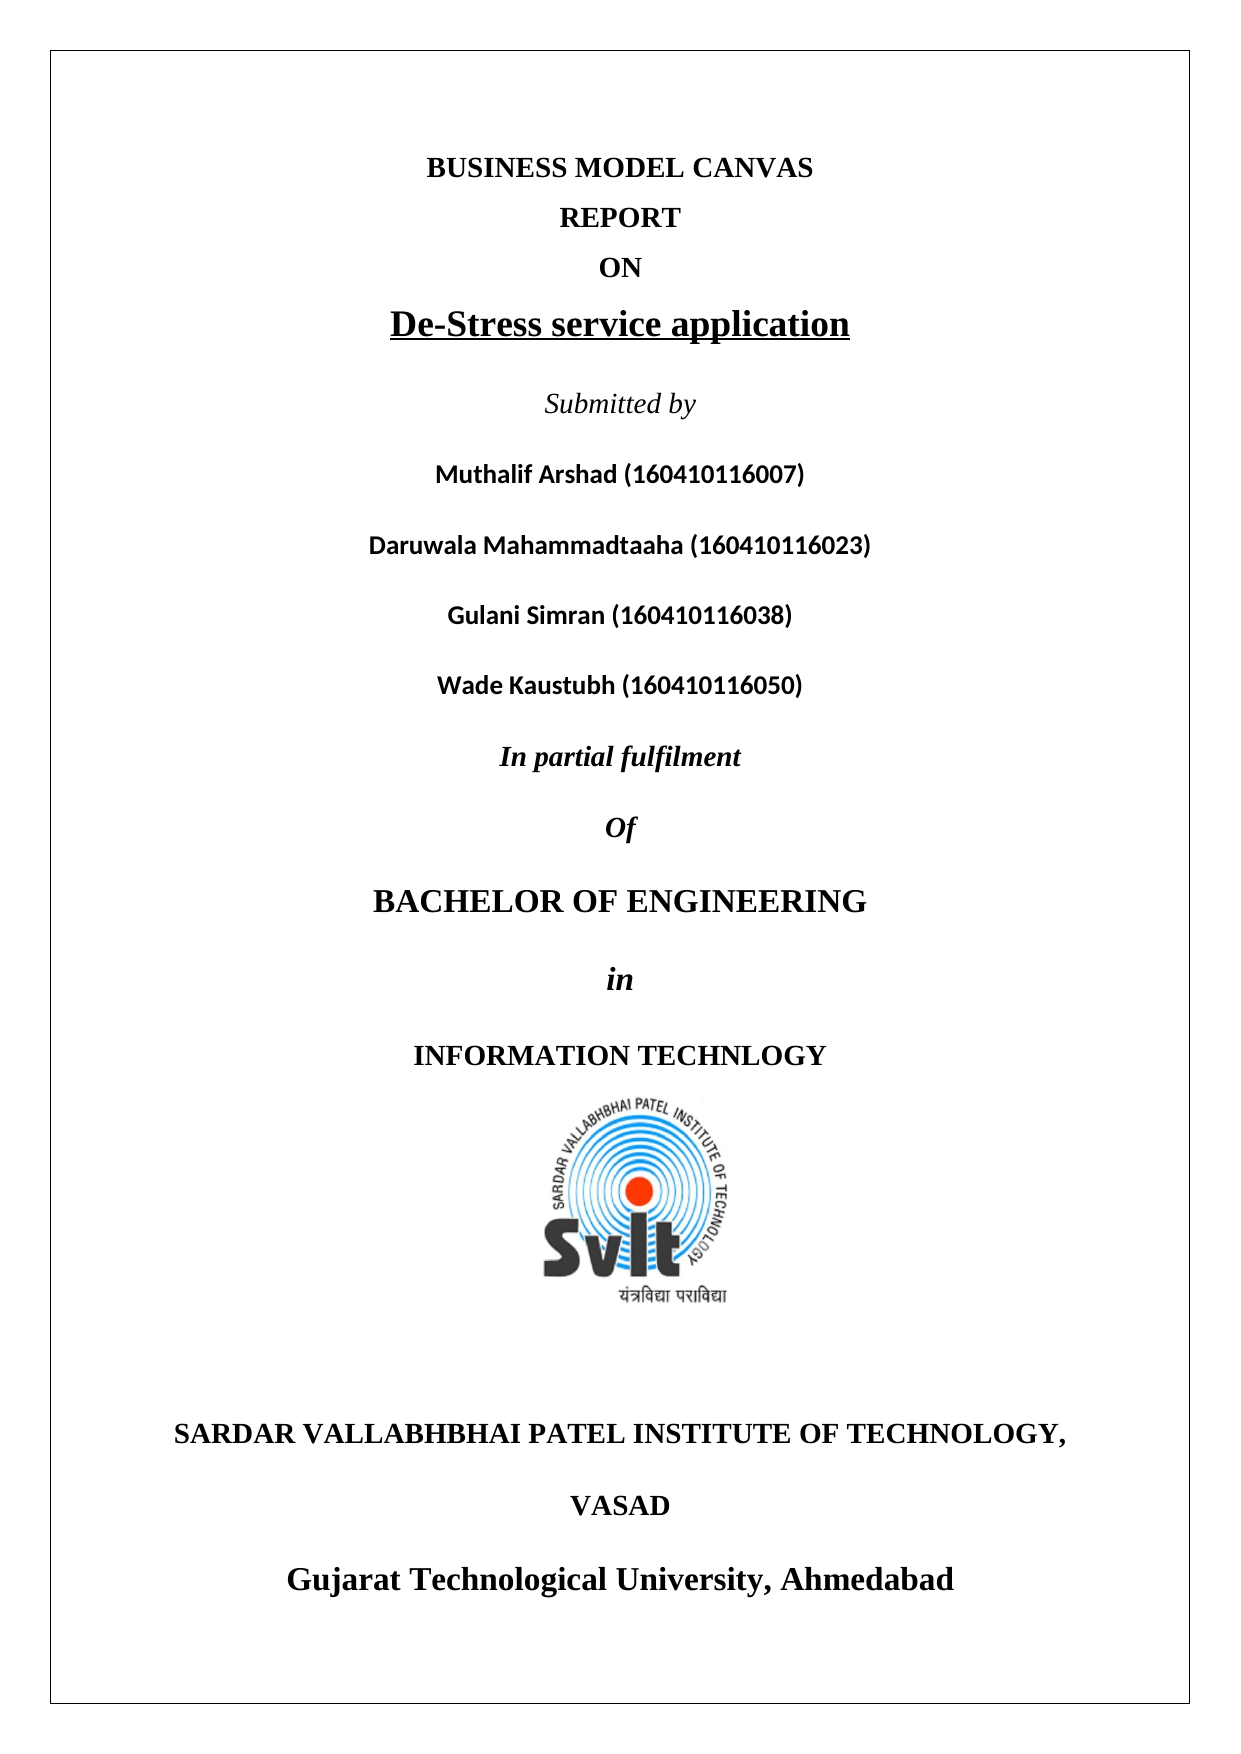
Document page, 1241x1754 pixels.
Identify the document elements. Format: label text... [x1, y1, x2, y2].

text in [150, 959, 1090, 998]
text Of [150, 810, 1090, 843]
text REPORT [150, 200, 1090, 234]
text ON [150, 251, 1090, 284]
text Daruwala Mahammadtaaha (160410116023) [150, 528, 1090, 561]
text Muthalif Arshad (160410116007) [150, 458, 1090, 491]
text BACHELOR OF ENGINEERING [150, 881, 1090, 919]
text Gulani Simran (160410116038) [150, 598, 1090, 631]
text Wade Kaustubh (160410116050) [150, 668, 1090, 702]
text VASAD [150, 1488, 1090, 1521]
text BUSINESS MODEL CANVAS [150, 150, 1090, 183]
text INFORMATION TECHNLOGY [150, 1038, 1090, 1071]
text Gujarat Technological University, Ahmedabad [150, 1559, 1090, 1597]
picture [493, 1085, 775, 1311]
text De-Stress service application [150, 301, 1090, 344]
text In partial fulfilment [150, 739, 1090, 772]
text Submitted by [150, 386, 1090, 420]
text SARDAR VALLABHBHAI PATEL INSTITUTE OF TECHNOLOGY, [150, 1416, 1090, 1450]
